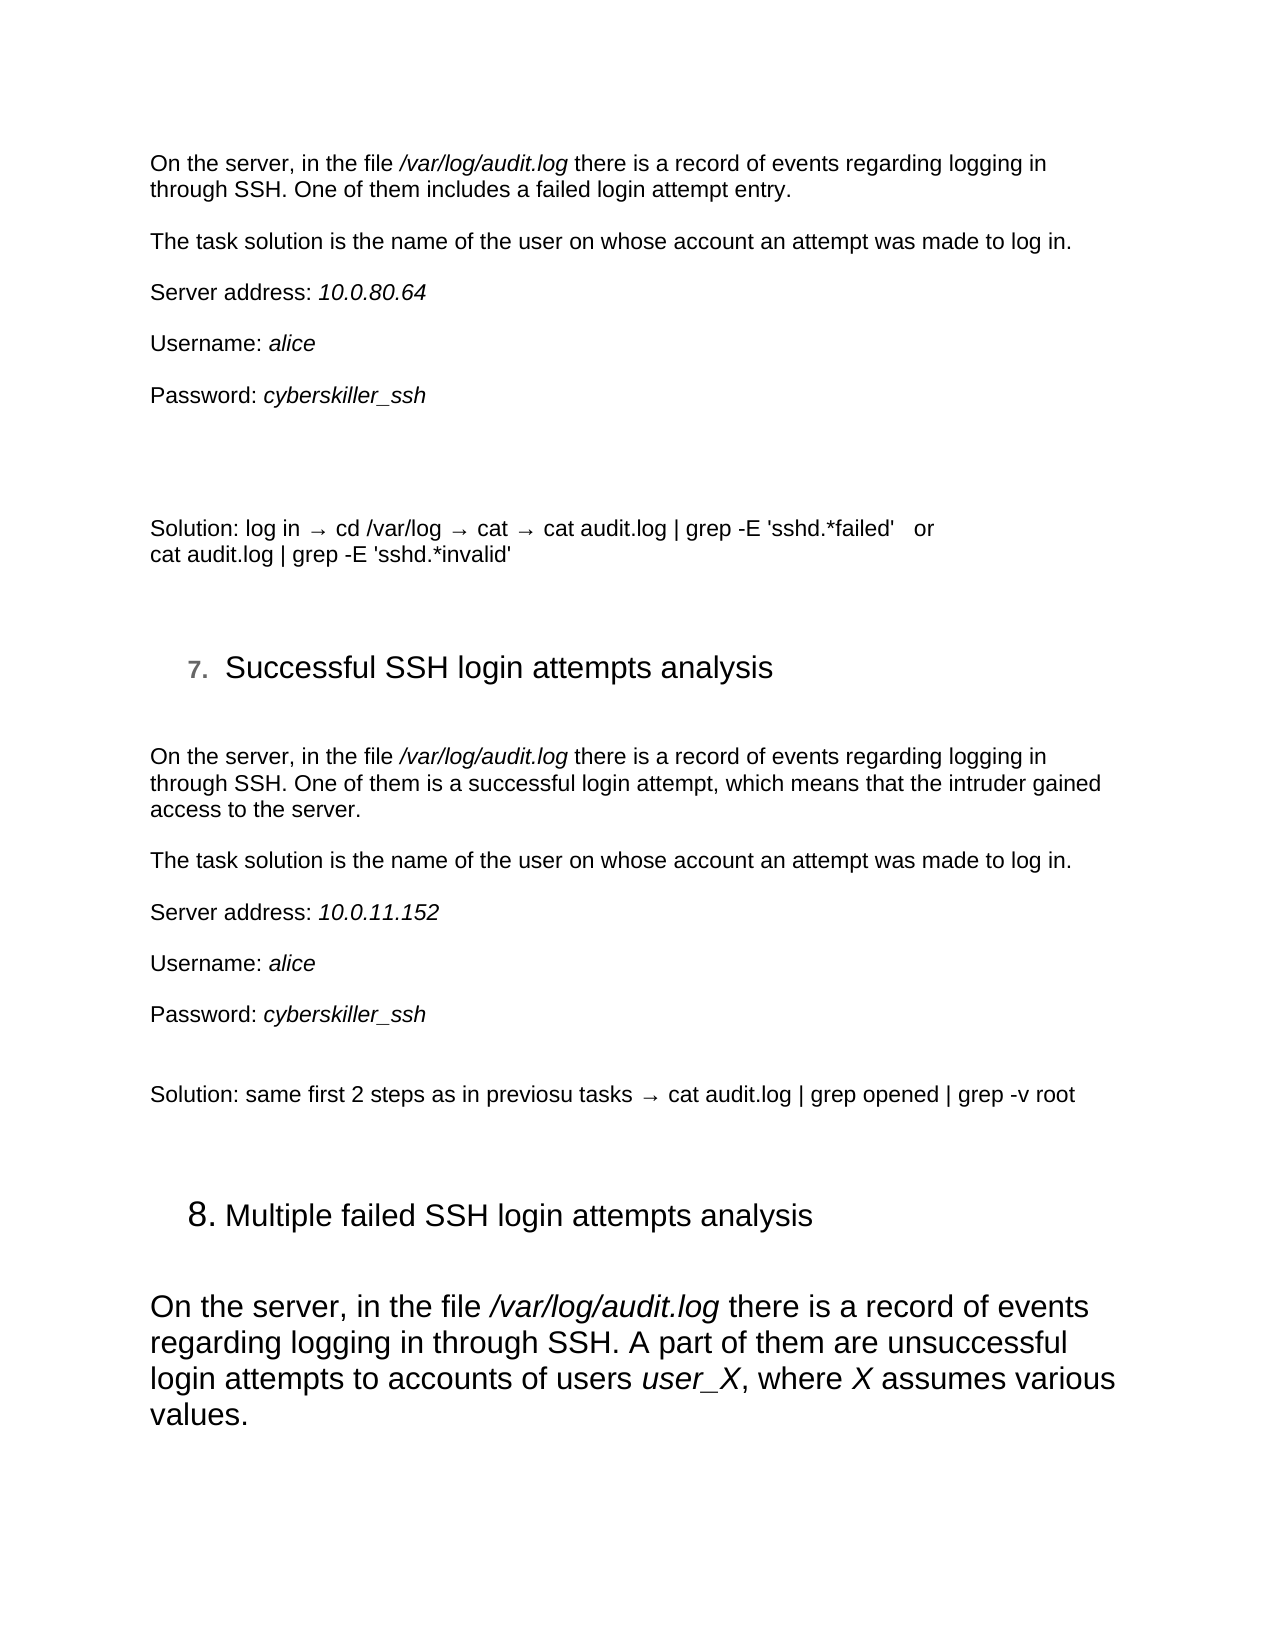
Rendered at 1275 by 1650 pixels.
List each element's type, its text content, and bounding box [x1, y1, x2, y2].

text The task solution is the name of the user on whose account an attempt was made to log in. [150, 847, 1125, 874]
text Username: alice [150, 950, 1125, 976]
text The task solution is the name of the user on whose account an attempt was made to log in. [150, 228, 1125, 254]
text On the server, in the file /var/log/audit.log there is a record of events regarding logging in through SSH. One of them includes a failed login attempt entry. [150, 150, 1125, 203]
text Solution: log in → cd /var/log → cat → cat audit.log | grep -E 'sshd.*failed' or [150, 515, 1125, 541]
text cat audit.log | grep -E 'sshd.*invalid' [150, 541, 1125, 568]
text Username: alice [150, 330, 1125, 357]
text Server address: 10.0.80.64 [150, 279, 1125, 305]
text Solution: same first 2 steps as in previosu tasks → cat audit.log | grep opened | grep -v root [150, 1081, 1125, 1108]
list Successful SSH login attempts analysis [187, 649, 1125, 685]
text On the server, in the file /var/log/audit.log there is a record of events regarding logging in through SSH. A part of them are unsuccessful login attempts to accounts of users user_X, where X assumes various values. [150, 1288, 1125, 1432]
text On the server, in the file /var/log/audit.log there is a record of events regarding logging in through SSH. One of them is a successful login attempt, which means that the intruder gained access to the server. [150, 743, 1125, 822]
text Server address: 10.0.11.152 [150, 899, 1125, 925]
text Password: cyberskiller_ssh [150, 382, 1125, 408]
text Password: cyberskiller_ssh [150, 1001, 1125, 1028]
list Multiple failed SSH login attempts analysis [187, 1193, 1125, 1234]
